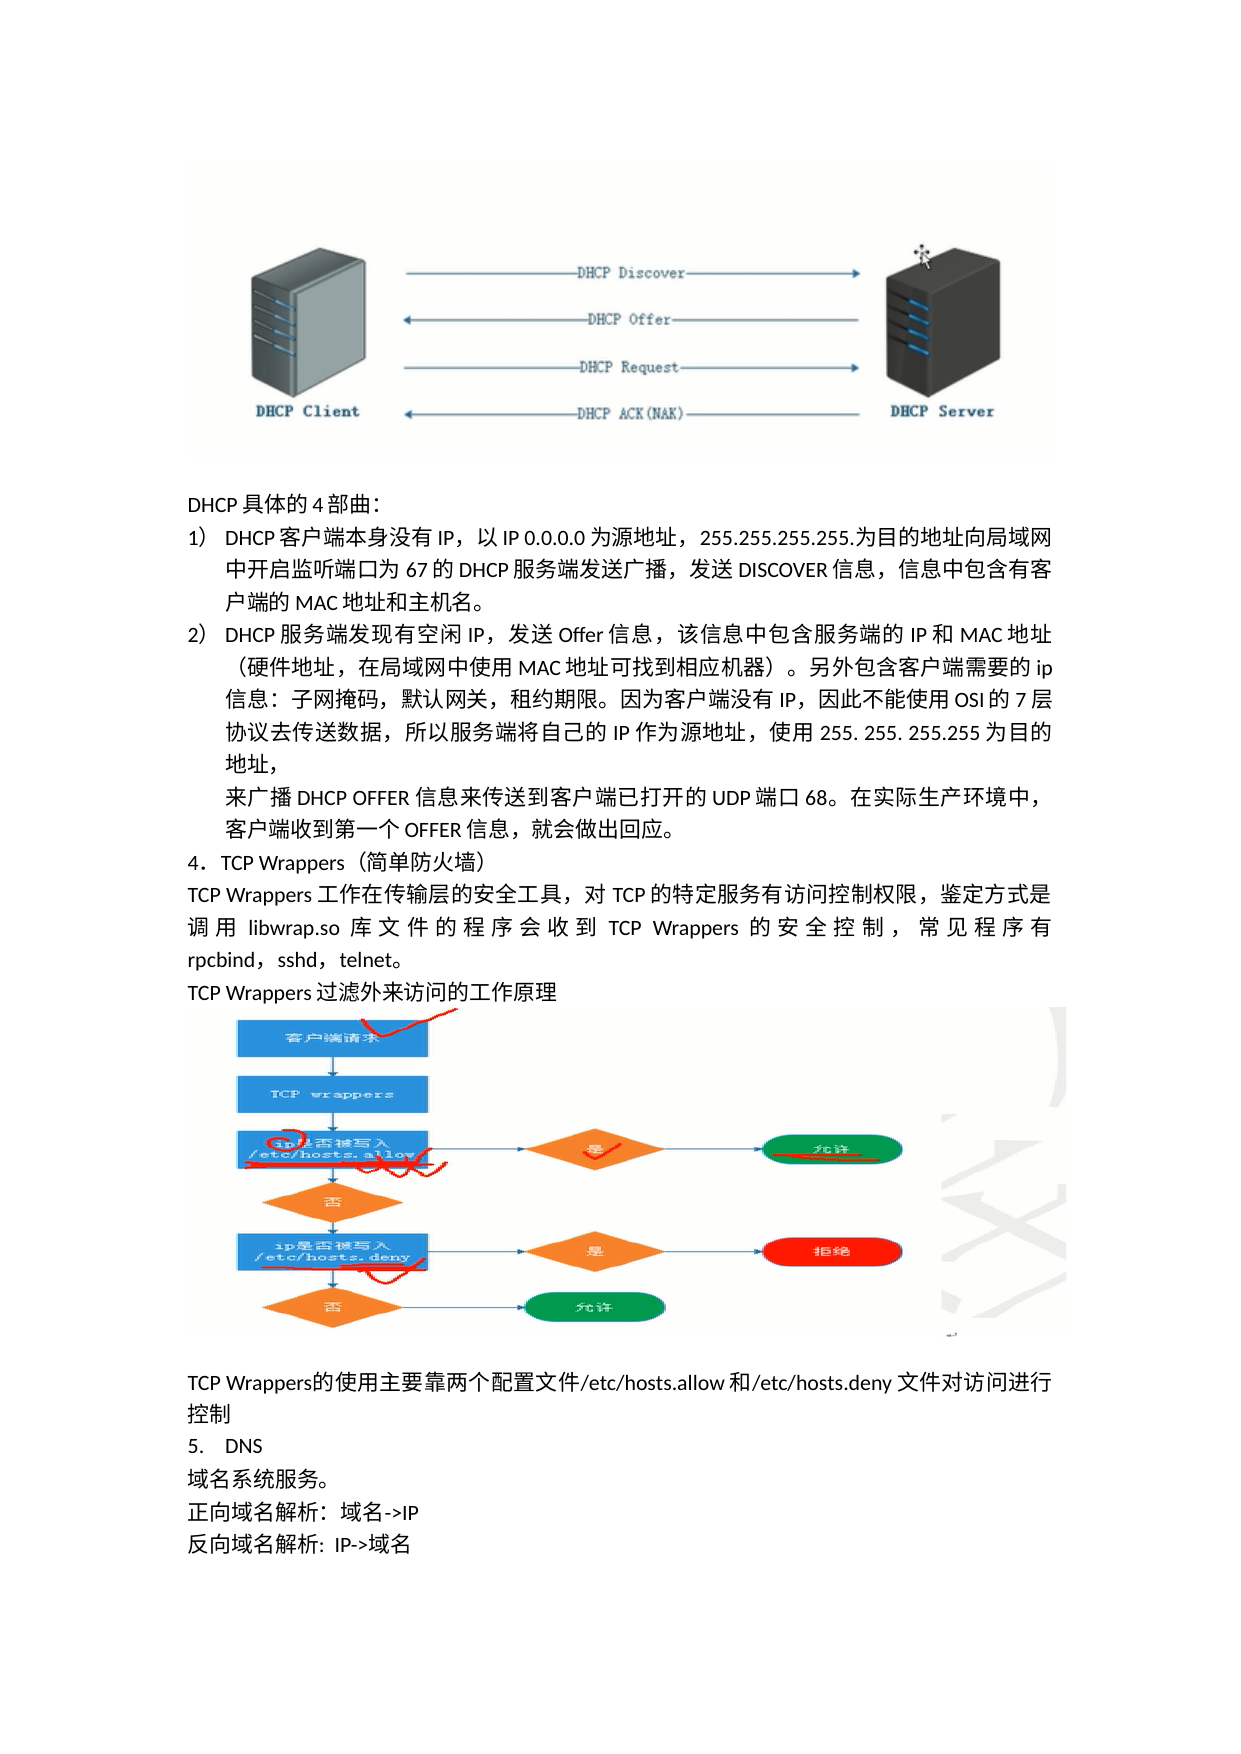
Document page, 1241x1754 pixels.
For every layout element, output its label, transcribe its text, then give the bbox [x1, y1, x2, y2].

text 正向域名解析：域名->IP [187, 1494, 1053, 1527]
text TCP Wrappers的使用主要靠两个配置文件/etc/hosts.allow和/etc/hosts.deny文件对访问进行控制 [187, 1364, 1053, 1429]
picture [187, 1007, 1067, 1337]
list DNS [187, 1429, 1053, 1462]
text TCP Wrappers工作在传输层的安全工具，对TCP的特定服务有访问控制权限，鉴定方式是调用libwrap.so库文件的程序会收到TCP Wrappers的安全控制，常见程序有rpcbind，sshd，telnet。 [187, 877, 1053, 974]
list 来广播DHCP OFFER信息来传送到客户端已打开的UDP端口68。在实际生产环境中，客户端收到第一个OFFER信息，就会做出回应。 [225, 779, 1053, 844]
text 域名系统服务。 [187, 1462, 1053, 1494]
text 4．TCP Wrappers（简单防火墙） [187, 844, 1053, 877]
text TCP Wrappers过滤外来访问的工作原理 [187, 974, 1053, 1007]
picture [187, 162, 1053, 458]
text 反向域名解析: IP->域名 [187, 1527, 1053, 1559]
list DHCP客户端本身没有IP，以IP 0.0.0.0为源地址，255.255.255.255.为目的地址向局域网中开启监听端口为67的DHCP服务端发送广播，发送DISCOVER信息，信息中包含有客户端的MAC地址和主机名。 [187, 519, 1053, 617]
list DHCP服务端发现有空闲IP，发送Offer信息，该信息中包含服务端的IP和MAC地址（硬件地址，在局域网中使用MAC地址可找到相应机器）。另外包含客户端需要的ip信息：子网掩码，默认网关，租约期限。因为客户端没有IP，因此不能使用OSI的7层协议去传送数据，所以服务端将自己的IP作为源地址，使用255. 255. 255.255为目的地址， [187, 617, 1053, 779]
text DHCP具体的4部曲： [187, 487, 1053, 519]
